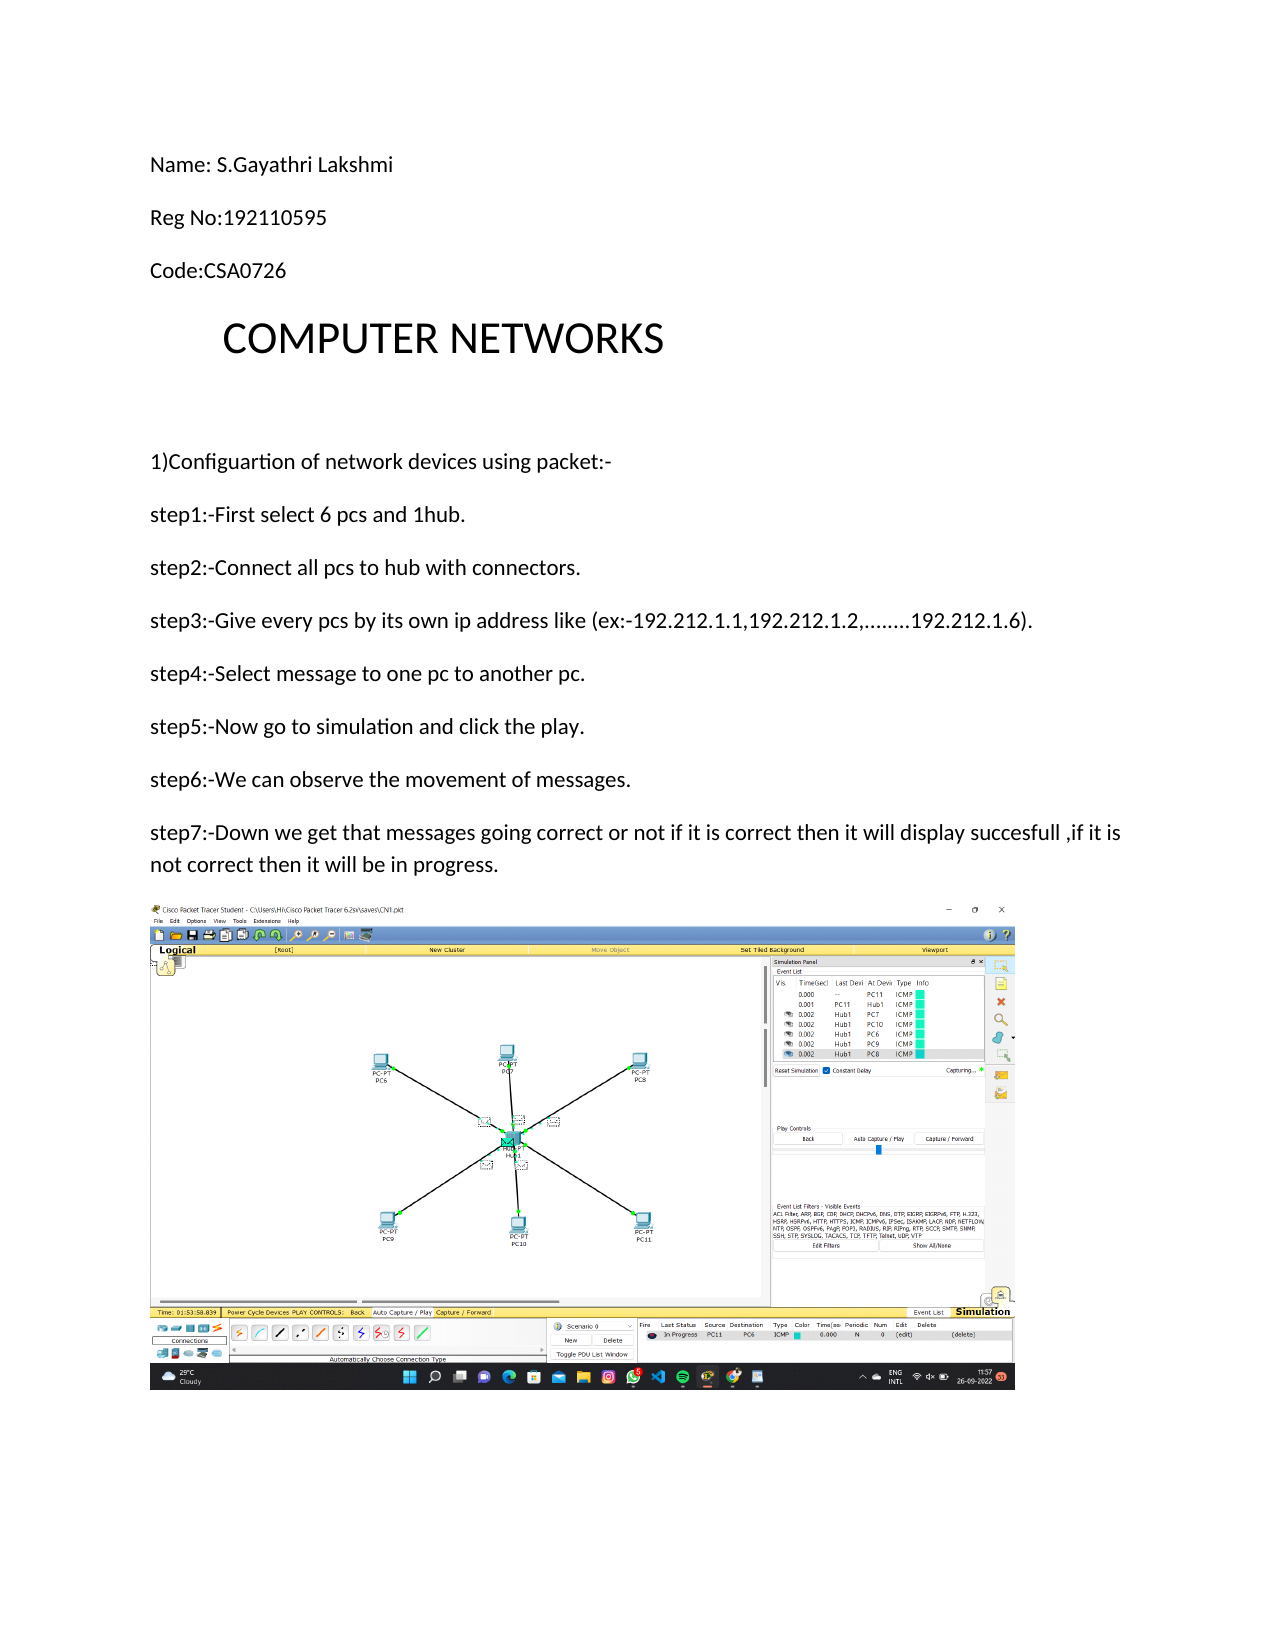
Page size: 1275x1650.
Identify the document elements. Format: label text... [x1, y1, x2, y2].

picture [150, 903, 1015, 1390]
text step5:-Now go to simulation and click the play. [150, 712, 1125, 740]
text step4:-Select message to one pc to another pc. [150, 659, 1125, 687]
text Name: S.Gayathri Lakshmi [150, 150, 1125, 178]
text step6:-We can observe the movement of messages. [150, 765, 1125, 793]
text Code:CSA0726 [150, 256, 1125, 284]
text 1)Configuartion of network devices using packet:- [150, 447, 1125, 475]
text step3:-Give every pcs by its own ip address like (ex:-192.212.1.1,192.212.1.2,........192.212.1.6). [150, 606, 1125, 634]
text step1:-First select 6 pcs and 1hub. [150, 500, 1125, 528]
text Reg No:192110595 [150, 203, 1125, 231]
text step2:-Connect all pcs to hub with connectors. [150, 553, 1125, 581]
text COMPUTER NETWORKS [150, 309, 1125, 365]
text step7:-Down we get that messages going correct or not if it is correct then it will display succesfull ,if it is not correct then it will be in progress. [150, 818, 1125, 878]
